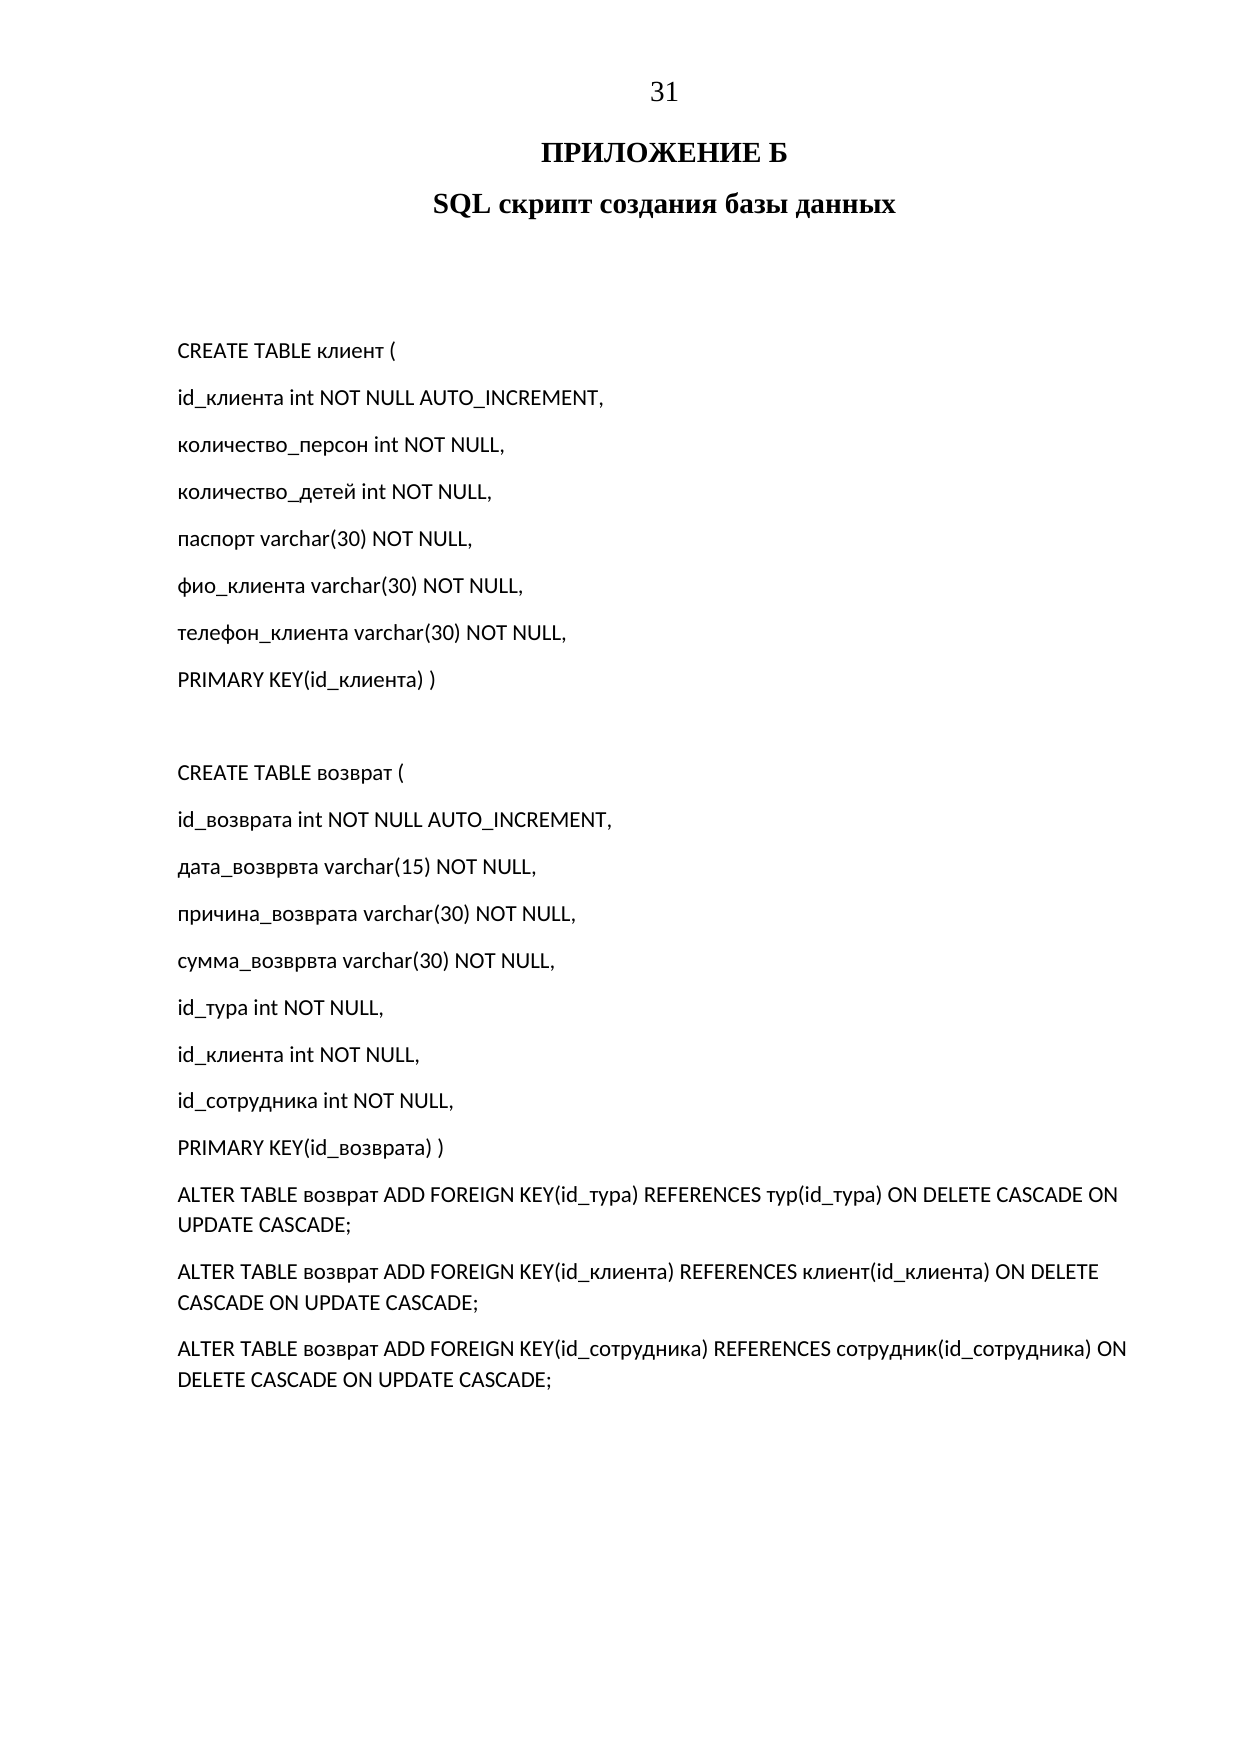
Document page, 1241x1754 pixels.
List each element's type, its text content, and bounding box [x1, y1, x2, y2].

text ALTER TABLE возврат ADD FOREIGN KEY(id_клиента) REFERENCES клиент(id_клиента) ON DELETE CASCADE ON UPDATE CASCADE; [177, 1257, 1152, 1316]
text ПРИЛОЖЕНИЕ Б [177, 135, 1152, 169]
text ALTER TABLE возврат ADD FOREIGN KEY(id_сотрудника) REFERENCES сотрудник(id_сотрудника) ON DELETE CASCADE ON UPDATE CASCADE; [177, 1334, 1152, 1393]
text паспорт varchar(30) NOT NULL, [177, 524, 1152, 552]
text PRIMARY KEY(id_клиента) ) [177, 665, 1152, 693]
text id_клиента int NOT NULL AUTO_INCREMENT, [177, 383, 1152, 412]
text сумма_возврвта varchar(30) NOT NULL, [177, 946, 1152, 974]
text id_сотрудника int NOT NULL, [177, 1087, 1152, 1115]
text количество_детей int NOT NULL, [177, 477, 1152, 505]
text CREATE TABLE клиент ( [177, 337, 1152, 365]
text id_возврата int NOT NULL AUTO_INCREMENT, [177, 805, 1152, 833]
text количество_персон int NOT NULL, [177, 430, 1152, 458]
text ALTER TABLE возврат ADD FOREIGN KEY(id_тура) REFERENCES тур(id_тура) ON DELETE CASCADE ON UPDATE CASCADE; [177, 1180, 1152, 1239]
text телефон_клиента varchar(30) NOT NULL, [177, 618, 1152, 646]
text фио_клиента varchar(30) NOT NULL, [177, 571, 1152, 599]
text причина_возврата varchar(30) NOT NULL, [177, 899, 1152, 927]
text id_клиента int NOT NULL, [177, 1040, 1152, 1068]
text дата_возврвта varchar(15) NOT NULL, [177, 852, 1152, 880]
text PRIMARY KEY(id_возврата) ) [177, 1133, 1152, 1162]
text CREATE TABLE возврат ( [177, 758, 1152, 787]
text SQL скрипт создания базы данных [177, 186, 1152, 219]
text id_тура int NOT NULL, [177, 993, 1152, 1021]
